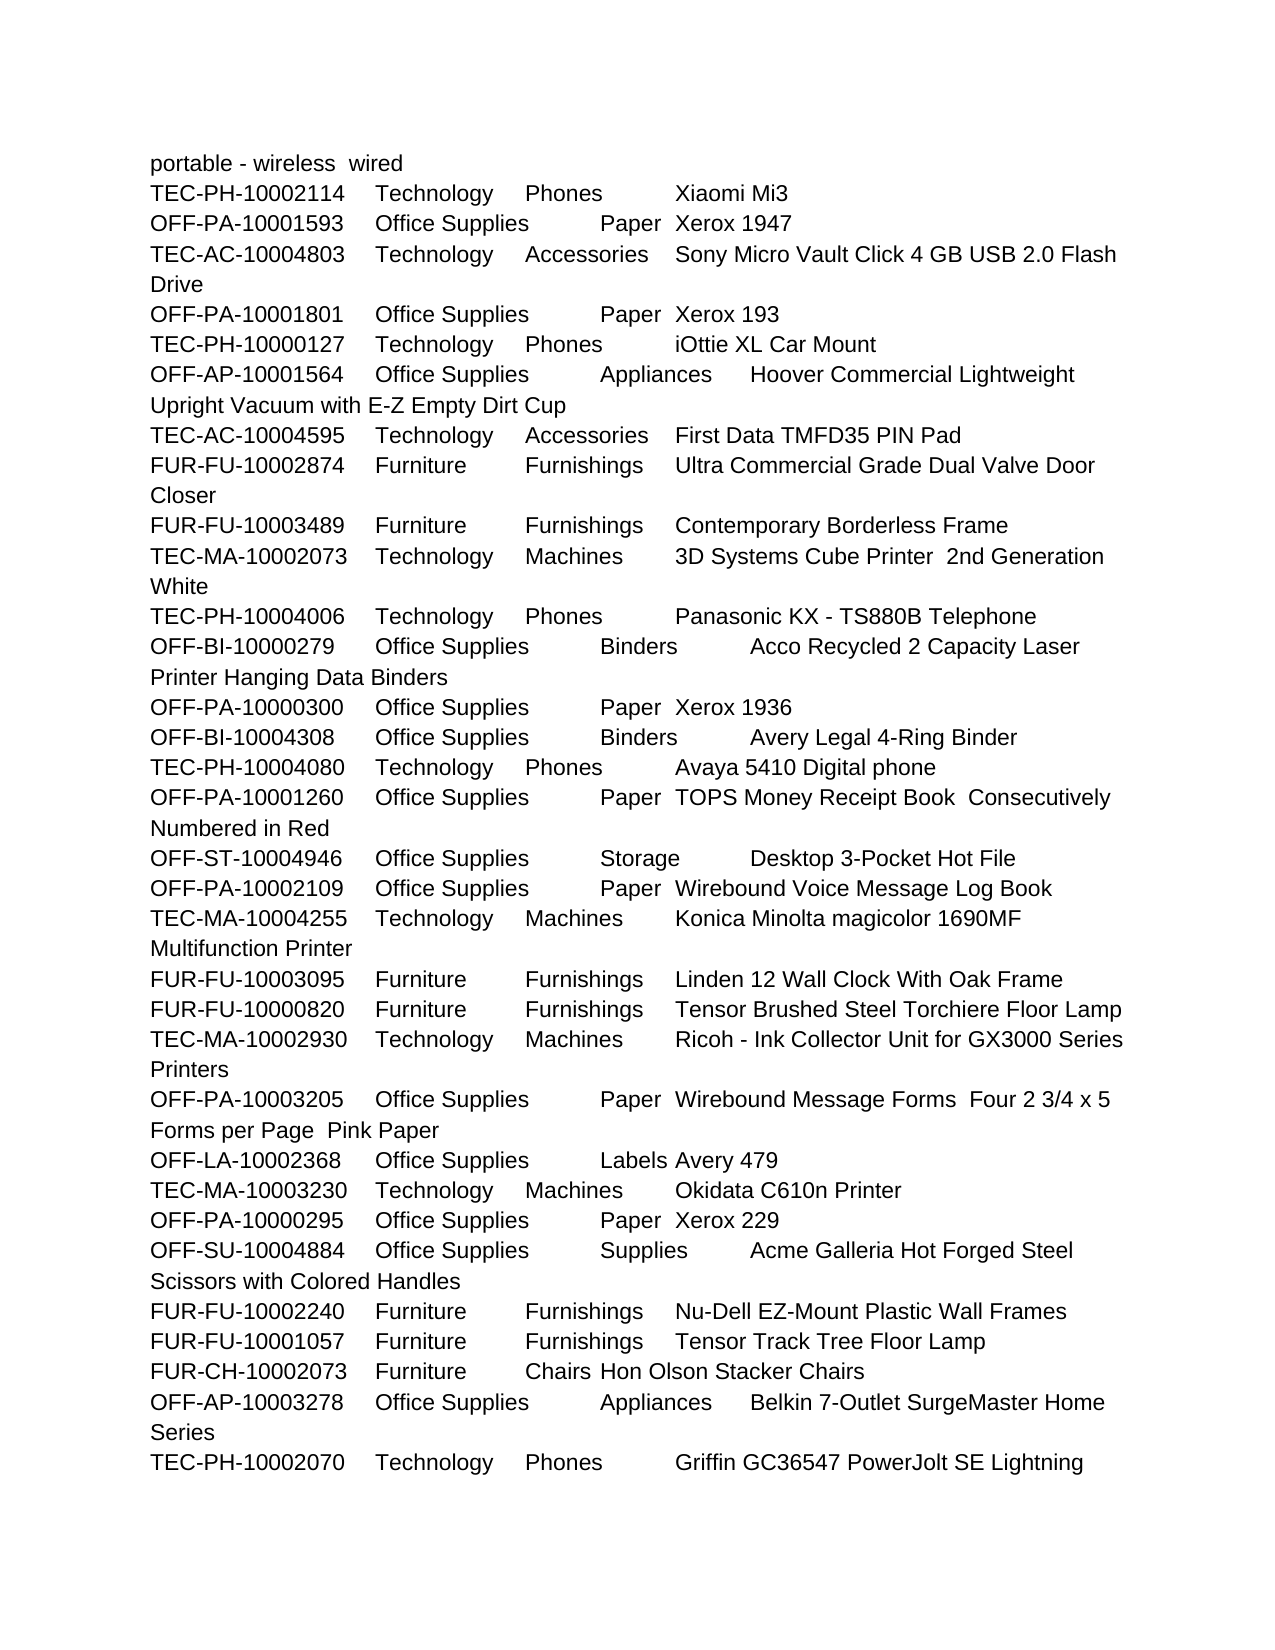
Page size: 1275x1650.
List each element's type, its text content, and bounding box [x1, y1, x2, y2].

text OFF-ST-10004946 Office Supplies Storage Desktop 3-Pocket Hot File [150, 845, 1125, 871]
text TEC-MA-10002930 Technology Machines Ricoh - Ink Collector Unit for GX3000 Series Printers [150, 1026, 1125, 1083]
text OFF-PA-10001593 Office Supplies Paper Xerox 1947 [150, 210, 1125, 237]
text FUR-FU-10002874 Furniture Furnishings Ultra Commercial Grade Dual Valve Door Closer [150, 452, 1125, 509]
text OFF-PA-10000295 Office Supplies Paper Xerox 229 [150, 1207, 1125, 1234]
text FUR-FU-10001057 Furniture Furnishings Tensor Track Tree Floor Lamp [150, 1328, 1125, 1354]
text TEC-PH-10002114 Technology Phones Xiaomi Mi3 [150, 180, 1125, 207]
text TEC-MA-10004255 Technology Machines Konica Minolta magicolor 1690MF Multifunction Printer [150, 905, 1125, 962]
text TEC-MA-10002073 Technology Machines 3D Systems Cube Printer 2nd Generation White [150, 543, 1125, 599]
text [150, 150, 1125, 176]
text OFF-LA-10002368 Office Supplies Labels Avery 479 [150, 1147, 1125, 1173]
text OFF-PA-10001801 Office Supplies Paper Xerox 193 [150, 301, 1125, 327]
text TEC-PH-10004080 Technology Phones Avaya 5410 Digital phone [150, 754, 1125, 781]
text FUR-FU-10003489 Furniture Furnishings Contemporary Borderless Frame [150, 512, 1125, 539]
text OFF-PA-10002109 Office Supplies Paper Wirebound Voice Message Log Book [150, 875, 1125, 901]
text OFF-PA-10000300 Office Supplies Paper Xerox 1936 [150, 694, 1125, 720]
text TEC-AC-10004803 Technology Accessories Sony Micro Vault Click 4 GB USB 2.0 Flash Drive [150, 241, 1125, 297]
text OFF-PA-10003205 Office Supplies Paper Wirebound Message Forms Four 2 3/4 x 5 Forms per Page Pink Paper [150, 1086, 1125, 1143]
text OFF-AP-10003278 Office Supplies Appliances Belkin 7-Outlet SurgeMaster Home Series [150, 1388, 1125, 1445]
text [150, 1449, 1125, 1475]
text FUR-CH-10002073 Furniture Chairs Hon Olson Stacker Chairs [150, 1358, 1125, 1385]
text FUR-FU-10000820 Furniture Furnishings Tensor Brushed Steel Torchiere Floor Lamp [150, 996, 1125, 1022]
text OFF-BI-10004308 Office Supplies Binders Avery Legal 4-Ring Binder [150, 724, 1125, 750]
text TEC-MA-10003230 Technology Machines Okidata C610n Printer [150, 1177, 1125, 1203]
text TEC-AC-10004595 Technology Accessories First Data TMFD35 PIN Pad [150, 422, 1125, 448]
text OFF-AP-10001564 Office Supplies Appliances Hoover Commercial Lightweight Upright Vacuum with E-Z Empty Dirt Cup [150, 361, 1125, 418]
text FUR-FU-10003095 Furniture Furnishings Linden 12 Wall Clock With Oak Frame [150, 966, 1125, 992]
text TEC-PH-10004006 Technology Phones Panasonic KX - TS880B Telephone [150, 603, 1125, 629]
text FUR-FU-10002240 Furniture Furnishings Nu-Dell EZ-Mount Plastic Wall Frames [150, 1298, 1125, 1324]
text TEC-PH-10000127 Technology Phones iOttie XL Car Mount [150, 331, 1125, 358]
text OFF-BI-10000279 Office Supplies Binders Acco Recycled 2 Capacity Laser Printer Hanging Data Binders [150, 633, 1125, 690]
text OFF-SU-10004884 Office Supplies Supplies Acme Galleria Hot Forged Steel Scissors with Colored Handles [150, 1237, 1125, 1294]
text OFF-PA-10001260 Office Supplies Paper TOPS Money Receipt Book Consecutively Numbered in Red [150, 784, 1125, 841]
